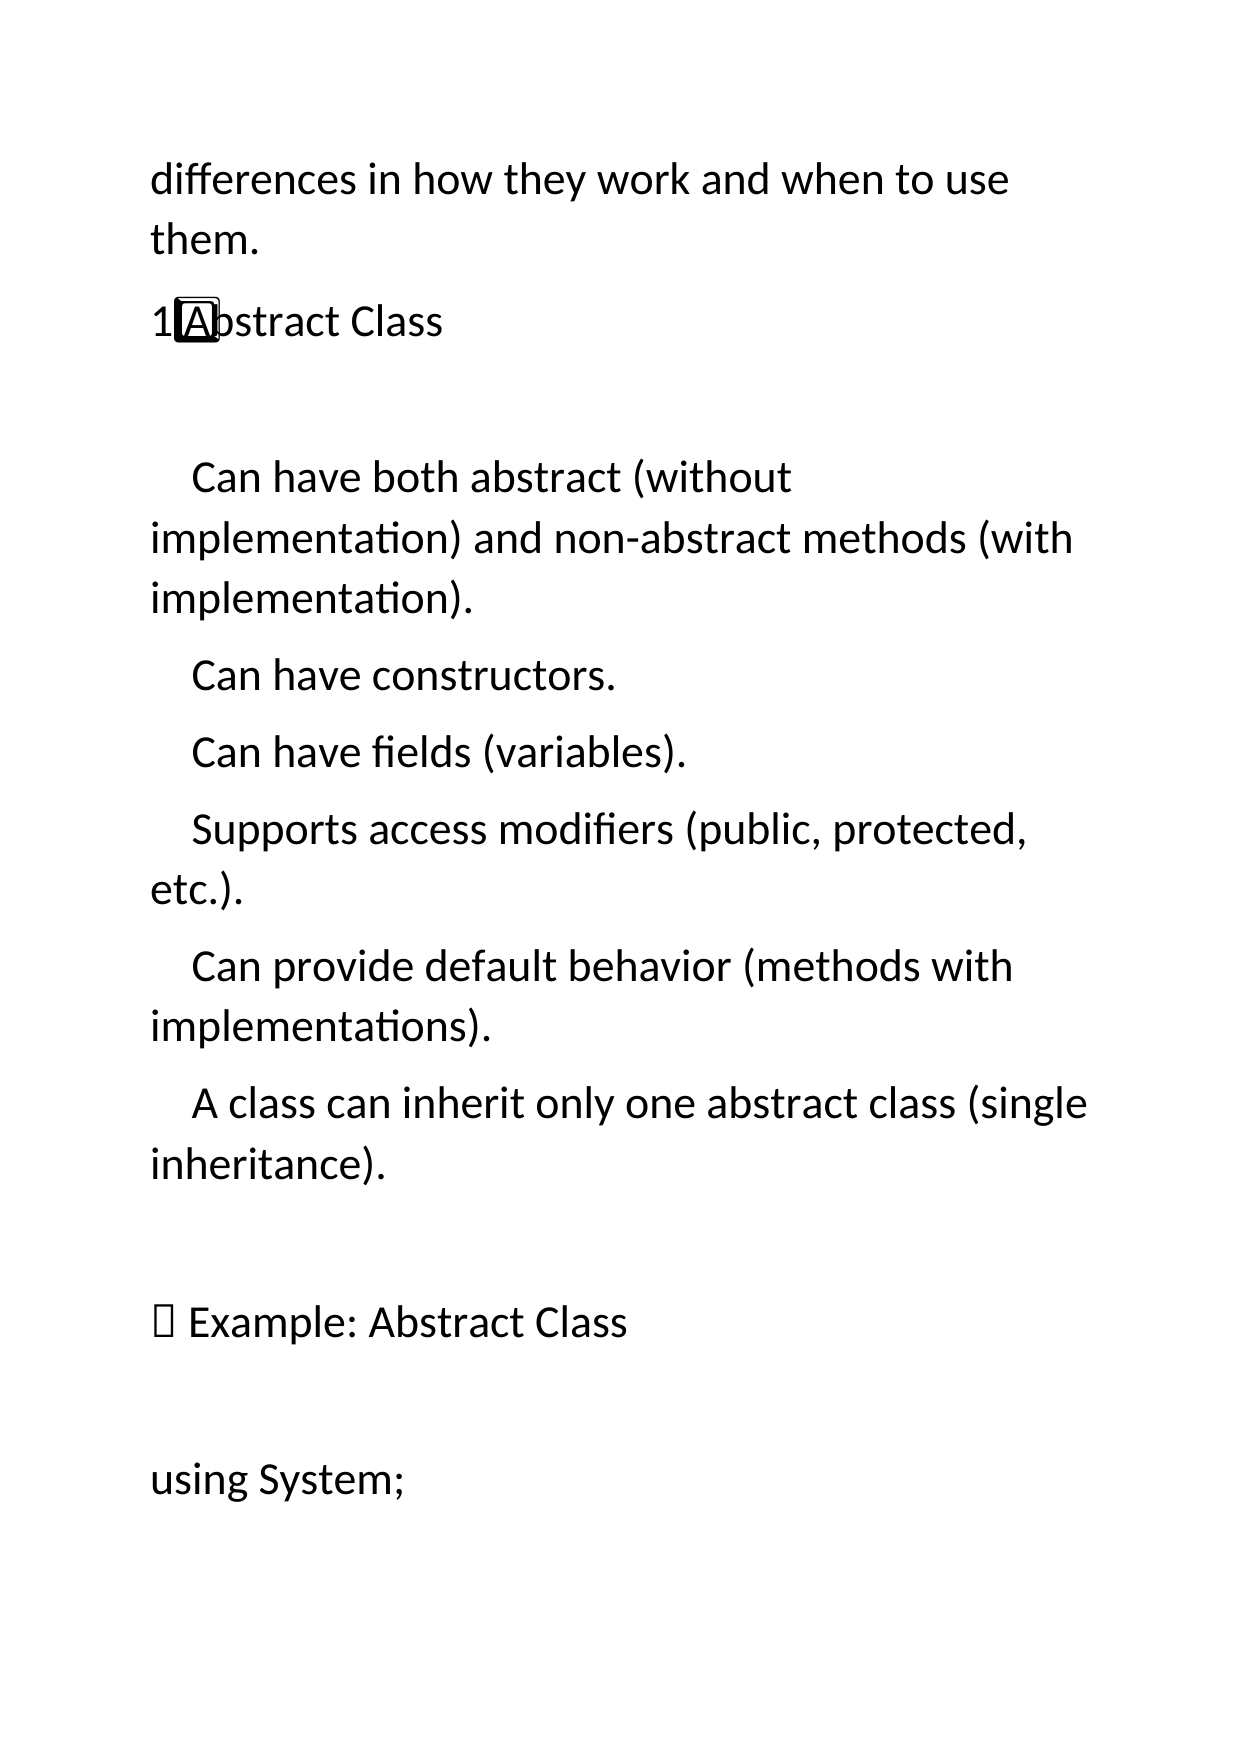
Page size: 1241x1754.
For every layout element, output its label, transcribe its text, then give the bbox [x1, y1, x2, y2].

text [150, 150, 1090, 266]
text 1️⃣ Abstract Class [150, 287, 1090, 350]
text Can provide default behavior (methods with implementations). [150, 937, 1090, 1053]
text ✅ Example: Abstract Class [150, 1289, 1090, 1351]
text Can have both abstract (without implementation) and non-abstract methods (with implementation). [150, 448, 1090, 625]
text Can have constructors. [150, 646, 1090, 702]
text using System; [150, 1449, 1090, 1506]
text A class can inherit only one abstract class (single inheritance). [150, 1074, 1090, 1191]
text Supports access modifiers (public, protected, etc.). [150, 800, 1090, 916]
text Can have fields (variables). [150, 723, 1090, 779]
